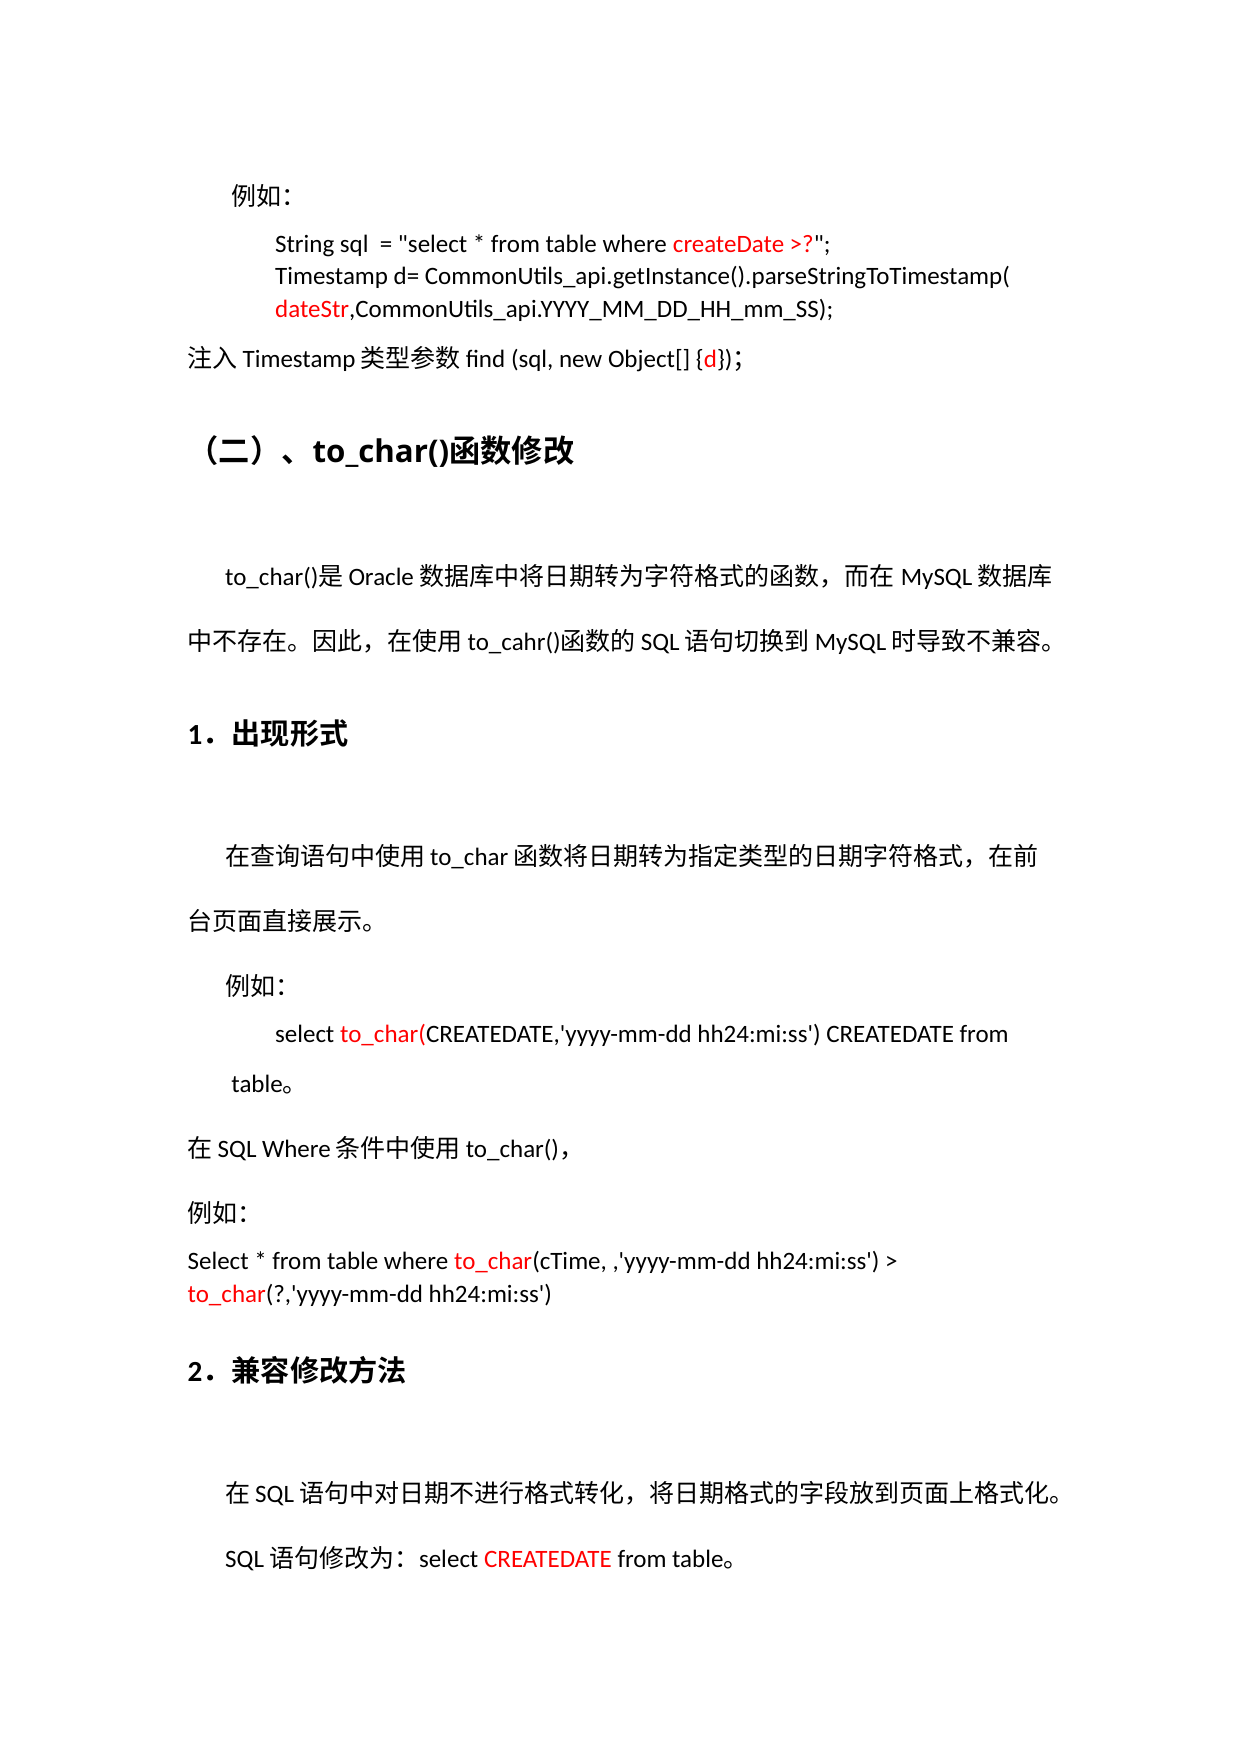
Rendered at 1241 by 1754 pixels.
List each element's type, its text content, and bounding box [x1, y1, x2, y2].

text 在SQL语句中对日期不进行格式转化，将日期格式的字段放到页面上格式化。 [187, 1459, 1053, 1524]
text Select * from table where to_char(cTime, ,'yyyy-mm-dd hh24:mi:ss') > to_char(?,'yyyy-mm-dd hh24:mi:ss') [187, 1244, 1053, 1309]
text Timestamp d= CommonUtils_api.getInstance().parseStringToTimestamp( [187, 259, 1053, 292]
text 例如： [187, 162, 1053, 227]
text select to_char(CREATEDATE,'yyyy-mm-dd hh24:mi:ss') CREATEDATE from table。 [231, 1017, 1053, 1114]
text dateStr,CommonUtils_api.YYYY_MM_DD_HH_mm_SS); [231, 292, 1053, 324]
subtitle （二）、to_char()函数修改 [187, 417, 1053, 482]
text 在SQL Where条件中使用to_char()， [187, 1114, 1053, 1179]
text 在查询语句中使用to_char函数将日期转为指定类型的日期字符格式，在前台页面直接展示。 [187, 822, 1053, 952]
subtitle 2．兼容修改方法 [187, 1336, 1053, 1401]
subtitle 1．出现形式 [187, 699, 1053, 764]
list SQL语句修改为：select CREATEDATE from table。 [225, 1524, 1053, 1589]
text 例如： [187, 952, 1053, 1017]
text to_char()是Oracle数据库中将日期转为字符格式的函数，而在MySQL数据库中不存在。因此，在使用to_cahr()函数的SQL语句切换到MySQL时导致不兼容。 [187, 542, 1053, 672]
text String sql = "select * from table where createDate >?"; [231, 227, 1053, 259]
text 例如： [187, 1179, 1053, 1244]
text 注入Timestamp类型参数find (sql, new Object[] {d})； [187, 324, 1053, 389]
